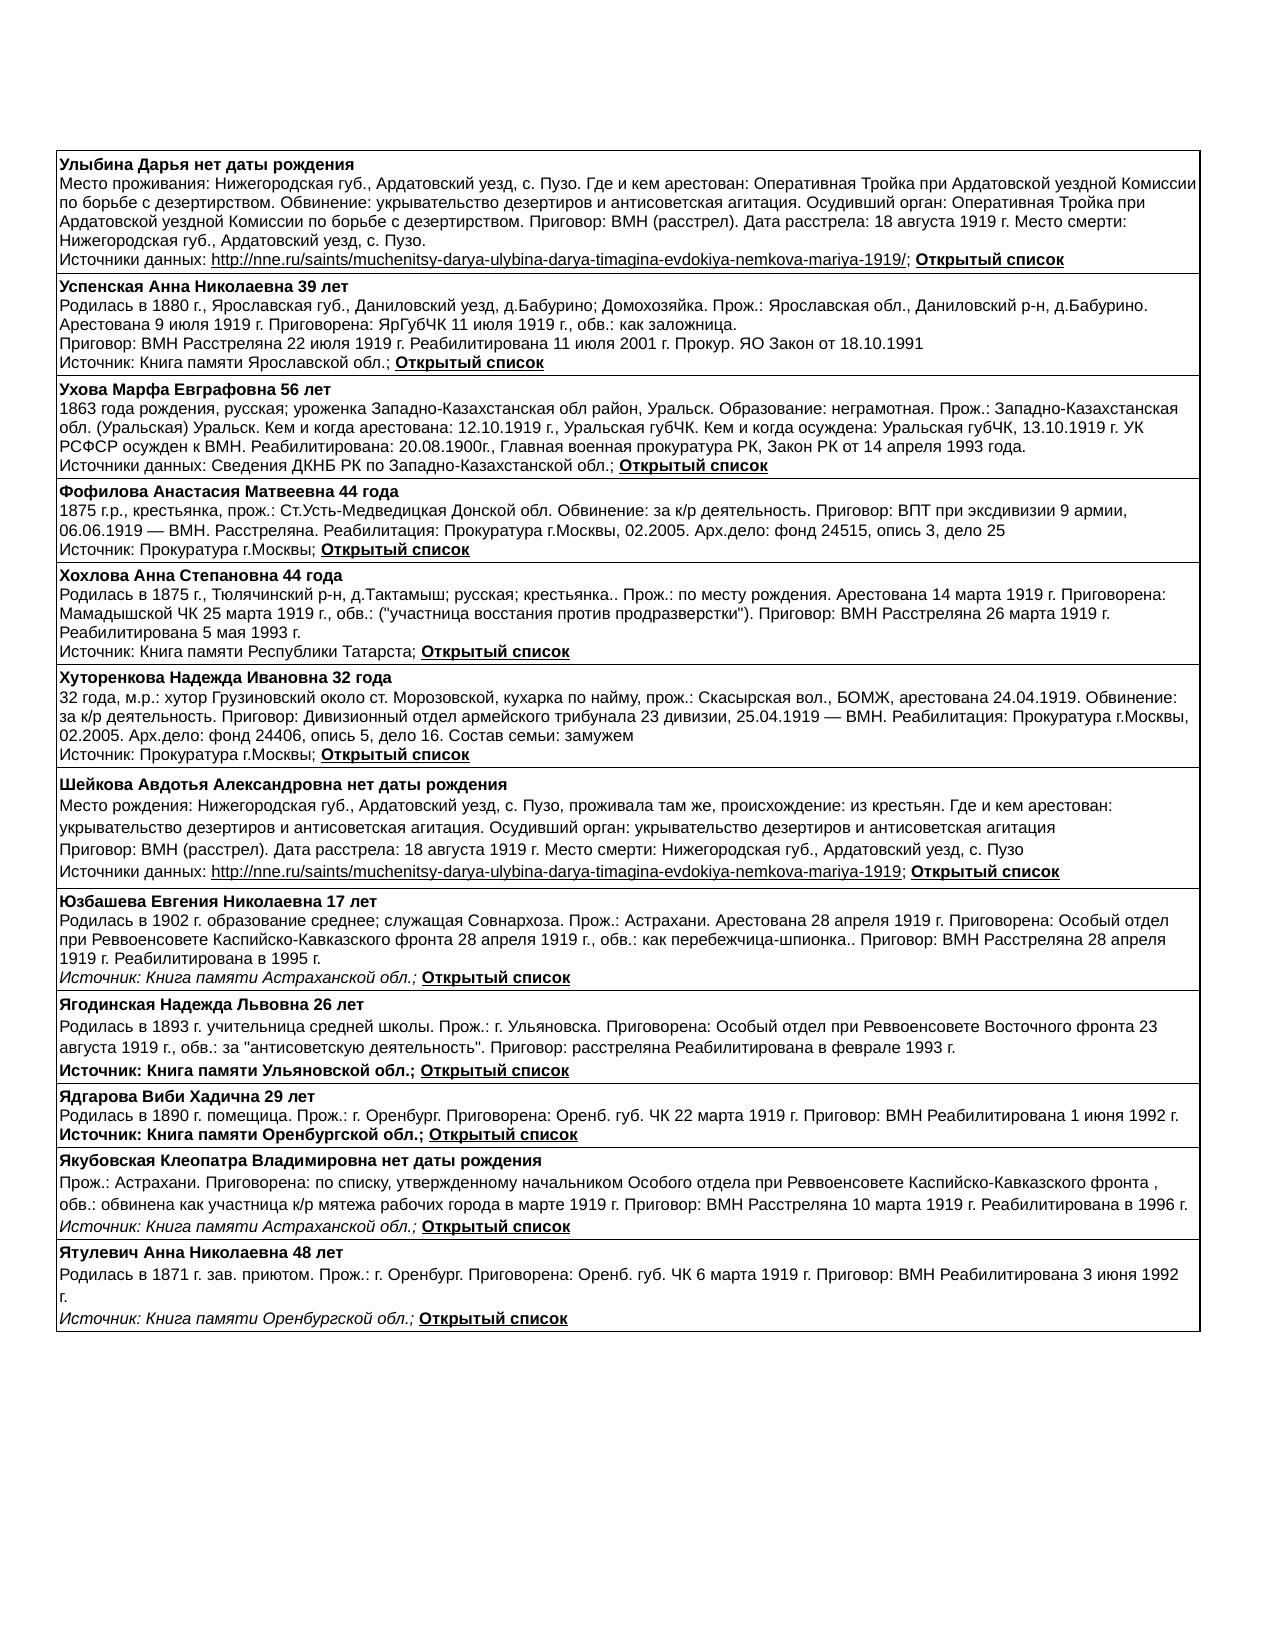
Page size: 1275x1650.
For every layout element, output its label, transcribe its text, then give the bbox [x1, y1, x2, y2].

table_cell Фофилова Анастасия Матвеевна 44 года 1875 г.р., крестьянка, прож.: Ст.Усть-Медведицкая Донской обл. Обвинение: за к/р деятельность. Приговор: ВПТ при эксдивизии 9 армии, 06.06.1919 — ВМН. Расстреляна. Реабилитация: Прокуратура г.Москвы, 02.2005. Арх.дело: фонд 24515, опись 3, дело 25 Источник: Прокуратура г.Москвы; Открытый список [57, 479, 1199, 562]
table_cell Ядгарова Виби Хадична 29 лет Родилась в 1890 г. помещица. Прож.: г. Оренбург. Приговорена: Оренб. губ. ЧК 22 марта 1919 г. Приговор: ВМН Реабилитирована 1 июня 1992 г. Источник: Книга памяти Оренбургской обл.; Открытый список [57, 1084, 1199, 1147]
table_cell Шейкова Авдотья Александровна нет даты рождения Место рождения: Нижегородская губ., Ардатовский уезд, с. Пузо, проживала там же, происхождение: из крестьян. Где и кем арестован: укрывательство дезертиров и антисоветская агитация. Осудивший орган: укрывательство дезертиров и антисоветская агитация Приговор: ВМН (расстрел). Дата расстрела: 18 августа 1919 г. Место смерти: Нижегородская губ., Ардатовский уезд, с. Пузо Источники данных: http://nne.ru/saints/muchenitsy-darya-ulybina-darya-timagina-evdokiya-nemkova-mariya-1919; Открытый список [57, 768, 1199, 888]
table_cell Ятулевич Анна Николаевна 48 лет Родилась в 1871 г. зав. приютом. Прож.: г. Оренбург. Приговорена: Оренб. губ. ЧК 6 марта 1919 г. Приговор: ВМН Реабилитирована 3 июня 1992 г. Источник: Книга памяти Оренбургской обл.; Открытый список [57, 1240, 1199, 1331]
table_cell Ухова Марфа Евграфовна 56 лет 1863 года рождения, русская; уроженка Западно-Казахстанская обл район, Уральск. Образование: неграмотная. Прож.: Западно-Казахстанская обл. (Уральская) Уральск. Кем и когда арестована: 12.10.1919 г., Уральская губЧК. Кем и когда осуждена: Уральская губЧК, 13.10.1919 г. УК РСФСР осужден к ВМН. Реабилитирована: 20.08.1900г., Главная военная прокуратура РК, Закон РК от 14 апреля 1993 года. Источники данных: Сведения ДКНБ РК по Западно-Казахстанской обл.; Открытый список [57, 376, 1199, 478]
table_cell Хуторенкова Надежда Ивановна 32 года 32 года, м.р.: хутор Грузиновский около ст. Морозовской, кухарка по найму, прож.: Скасырская вол., БОМЖ, арестована 24.04.1919. Обвинение: за к/р деятельность. Приговор: Дивизионный отдел армейского трибунала 23 дивизии, 25.04.1919 — ВМН. Реабилитация: Прокуратура г.Москвы, 02.2005. Арх.дело: фонд 24406, опись 5, дело 16. Состав семьи: замужем Источник: Прокуратура г.Москвы; Открытый список [57, 665, 1199, 767]
table_cell Успенская Анна Николаевна 39 лет Родилась в 1880 г., Ярославская губ., Даниловский уезд, д.Бабурино; Домохозяйка. Прож.: Ярославская обл., Даниловский р-н, д.Бабурино. Арестована 9 июля 1919 г. Приговорена: ЯрГубЧК 11 июля 1919 г., обв.: как заложница. Приговор: ВМН Расстреляна 22 июля 1919 г. Реабилитирована 11 июля 2001 г. Прокур. ЯО Закон от 18.10.1991 Источник: Книга памяти Ярославской обл.; Открытый список [57, 274, 1199, 375]
table_cell Хохлова Анна Степановна 44 года Родилась в 1875 г., Тюлячинский р-н, д.Тактамыш; русская; крестьянка.. Прож.: по месту рождения. Арестована 14 марта 1919 г. Приговорена: Мамадышской ЧК 25 марта 1919 г., обв.: ("участница восстания против продразверстки"). Приговор: ВМН Расстреляна 26 марта 1919 г. Реабилитирована 5 мая 1993 г. Источник: Книга памяти Республики Татарста; Открытый список [57, 563, 1199, 664]
table_cell Ягодинская Надежда Львовна 26 лет Родилась в 1893 г. учительница средней школы. Прож.: г. Ульяновска. Приговорена: Особый отдел при Реввоенсовете Восточного фронта 23 августа 1919 г., обв.: за "антисоветскую деятельность". Приговор: расстреляна Реабилитирована в феврале 1993 г. Источник: Книга памяти Ульяновской обл.; Открытый список [57, 991, 1199, 1082]
table_cell Юзбашева Евгения Николаевна 17 лет Родилась в 1902 г. образование среднее; служащая Совнархоза. Прож.: Астрахани. Арестована 28 апреля 1919 г. Приговорена: Особый отдел при Реввоенсовете Каспийско-Кавказского фронта 28 апреля 1919 г., обв.: как перебежчица-шпионка.. Приговор: ВМН Расстреляна 28 апреля 1919 г. Реабилитирована в 1995 г. Источник: Книга памяти Астраханской обл.; Открытый список [57, 889, 1199, 990]
table_cell Улыбина Дарья нет даты рождения Место проживания: Нижегородская губ., Ардатовский уезд, с. Пузо. Где и кем арестован: Оперативная Тройка при Ардатовской уездной Комиссии по борьбе с дезертирством. Обвинение: укрывательство дезертиров и антисоветская агитация. Осудивший орган: Оперативная Тройка при Ардатовской уездной Комиссии по борьбе с дезертирством. Приговор: ВМН (расстрел). Дата расстрела: 18 августа 1919 г. Место смерти: Нижегородская губ., Ардатовский уезд, с. Пузо. Источники данных: http://nne.ru/saints/muchenitsy-darya-ulybina-darya-timagina-evdokiya-nemkova-mariya-1919/; Открытый список [57, 151, 1199, 273]
table_cell Якубовская Клеопатра Владимировна нет даты рождения Прож.: Астрахани. Приговорена: по списку, утвержденному начальником Особого отдела при Реввоенсовете Каспийско-Кавказского фронта , обв.: обвинена как участница к/р мятежа рабочих города в марте 1919 г. Приговор: ВМН Расстреляна 10 марта 1919 г. Реабилитирована в 1996 г. Источник: Книга памяти Астраханской обл.; Открытый список [57, 1148, 1199, 1239]
